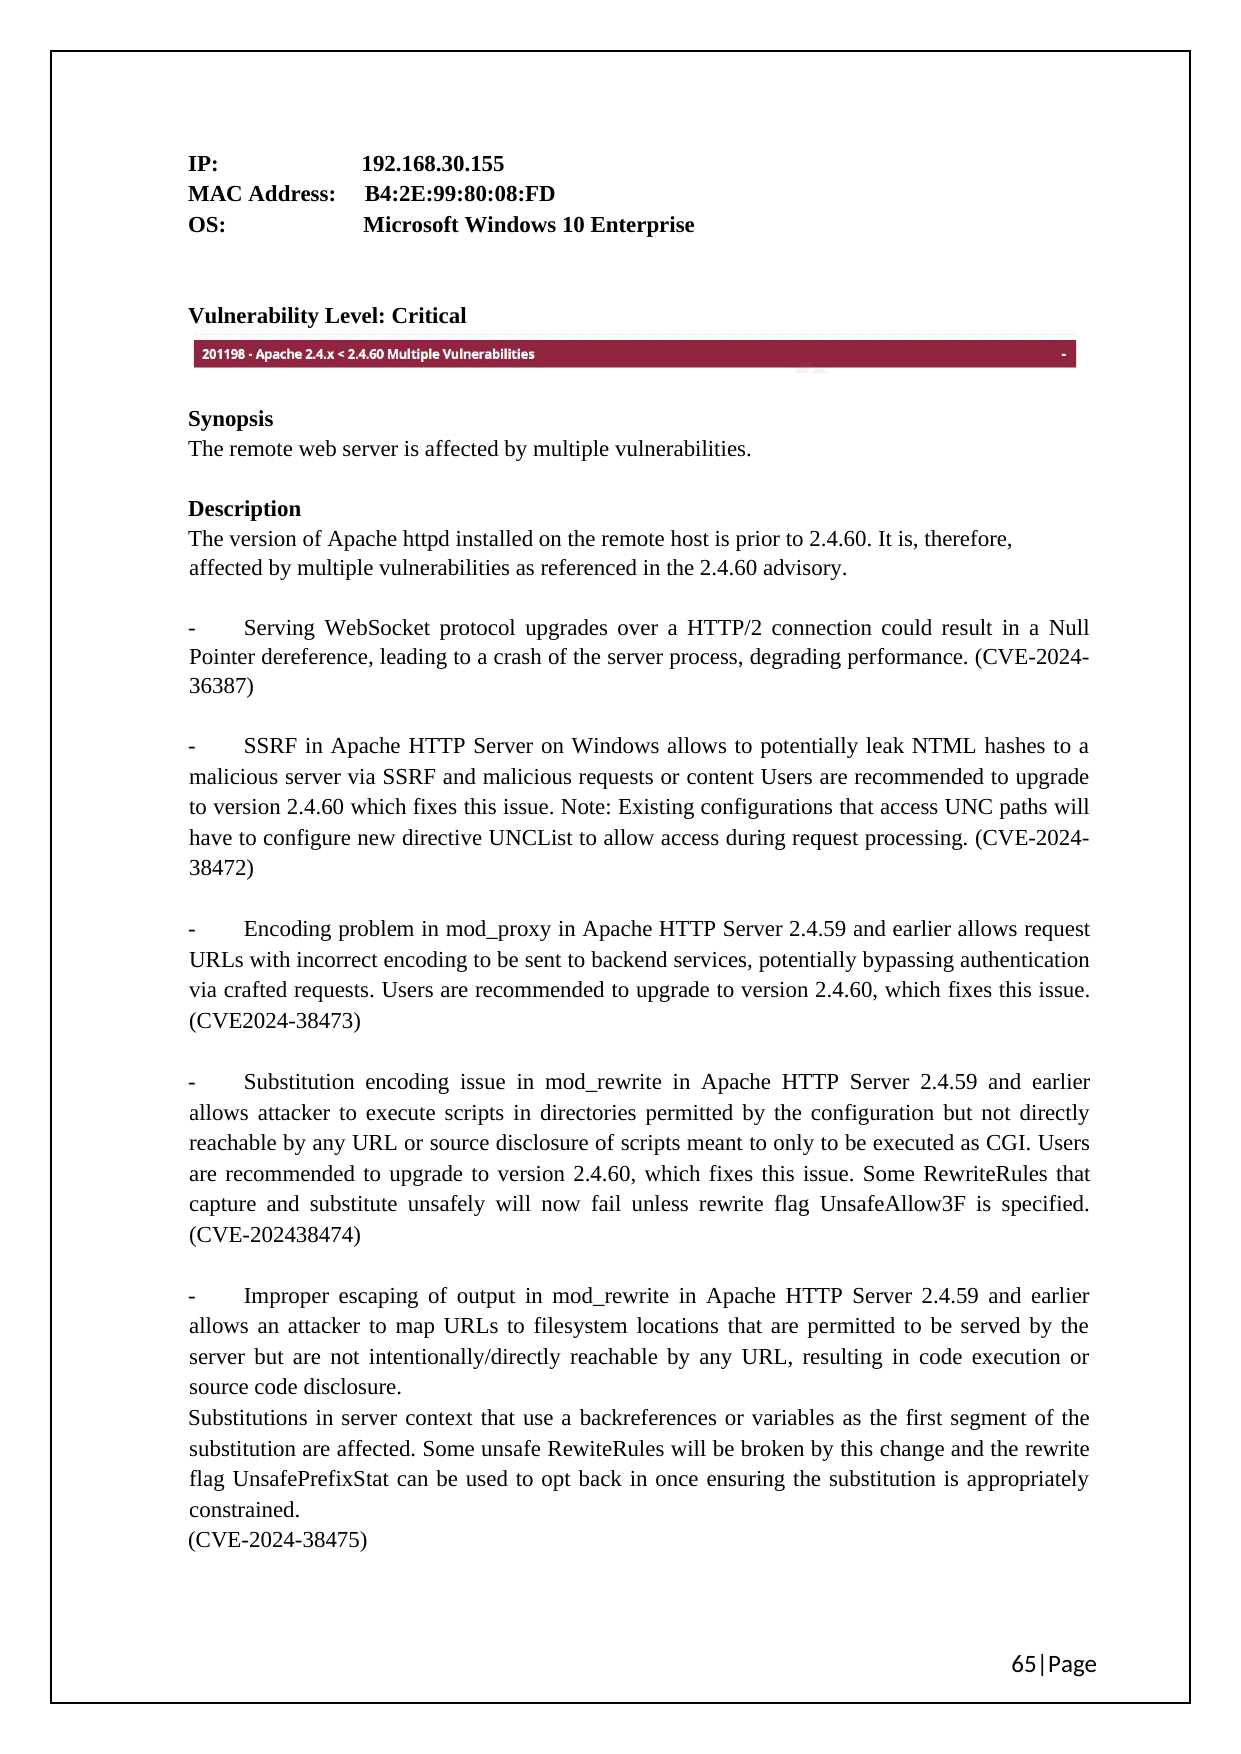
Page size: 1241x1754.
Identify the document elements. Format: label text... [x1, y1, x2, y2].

text Description [188, 495, 1116, 521]
text (CVE-2024-38475) [188, 1527, 1091, 1553]
text Substitutions in server context that use a backreferences or variables as the first segment of the substitution are affected. Some unsafe RewiteRules will be broken by this change and the rewrite flag UnsafePrefixStat can be used to opt back in once ensuring the substitution is appropriately constrained. [188, 1404, 1091, 1522]
text IP: 192.168.30.155 [188, 150, 1116, 176]
text Vulnerability Level: Critical [188, 302, 1116, 328]
text Synopsis [188, 405, 1116, 431]
list Improper escaping of output in mod_rewrite in Apache HTTP Server 2.4.59 and earlier allows an attacker to map URLs to filesystem locations that are permitted to be served by the server but are not intentionally/directly reachable by any URL, resulting in code execution or source code disclosure. [188, 1282, 1091, 1400]
list Encoding problem in mod_proxy in Apache HTTP Server 2.4.59 and earlier allows request URLs with incorrect encoding to be sent to backend services, potentially bypassing authentication via crafted requests. Users are recommended to upgrade to version 2.4.60, which fixes this issue. (CVE2024-38473) [188, 916, 1091, 1033]
text The remote web server is affected by multiple vulnerabilities. [188, 435, 1091, 461]
text The version of Apache httpd installed on the remote host is prior to 2.4.60. It is, therefore, affected by multiple vulnerabilities as referenced in the 2.4.60 advisory. [188, 525, 1091, 581]
list SSRF in Apache HTTP Server on Windows allows to potentially leak NTML hashes to a malicious server via SSRF and malicious requests or content Users are recommended to upgrade to version 2.4.60 which fixes this issue. Note: Existing configurations that access UNC paths will have to configure new directive UNCList to allow access during request processing. (CVE-2024-38472) [188, 732, 1091, 881]
text OS: Microsoft Windows 10 Enterprise [188, 211, 1116, 237]
list Substitution encoding issue in mod_rewrite in Apache HTTP Server 2.4.59 and earlier allows attacker to execute scripts in directories permitted by the configuration but not directly reachable by any URL or source disclosure of scripts meant to only to be executed as CGI. Users are recommended to upgrade to version 2.4.60, which fixes this issue. Some RewriteRules that capture and substitute unsafely will now fail unless rewrite flag UnsafeAllow3F is specified. (CVE-202438474) [188, 1068, 1091, 1247]
list Serving WebSocket protocol upgrades over a HTTP/2 connection could result in a Null Pointer dereference, leading to a crash of the server process, degrading performance. (CVE-2024-36387) [188, 614, 1091, 699]
text MAC Address: B4:2E:99:80:08:FD [188, 180, 1116, 207]
picture [193, 332, 1077, 373]
